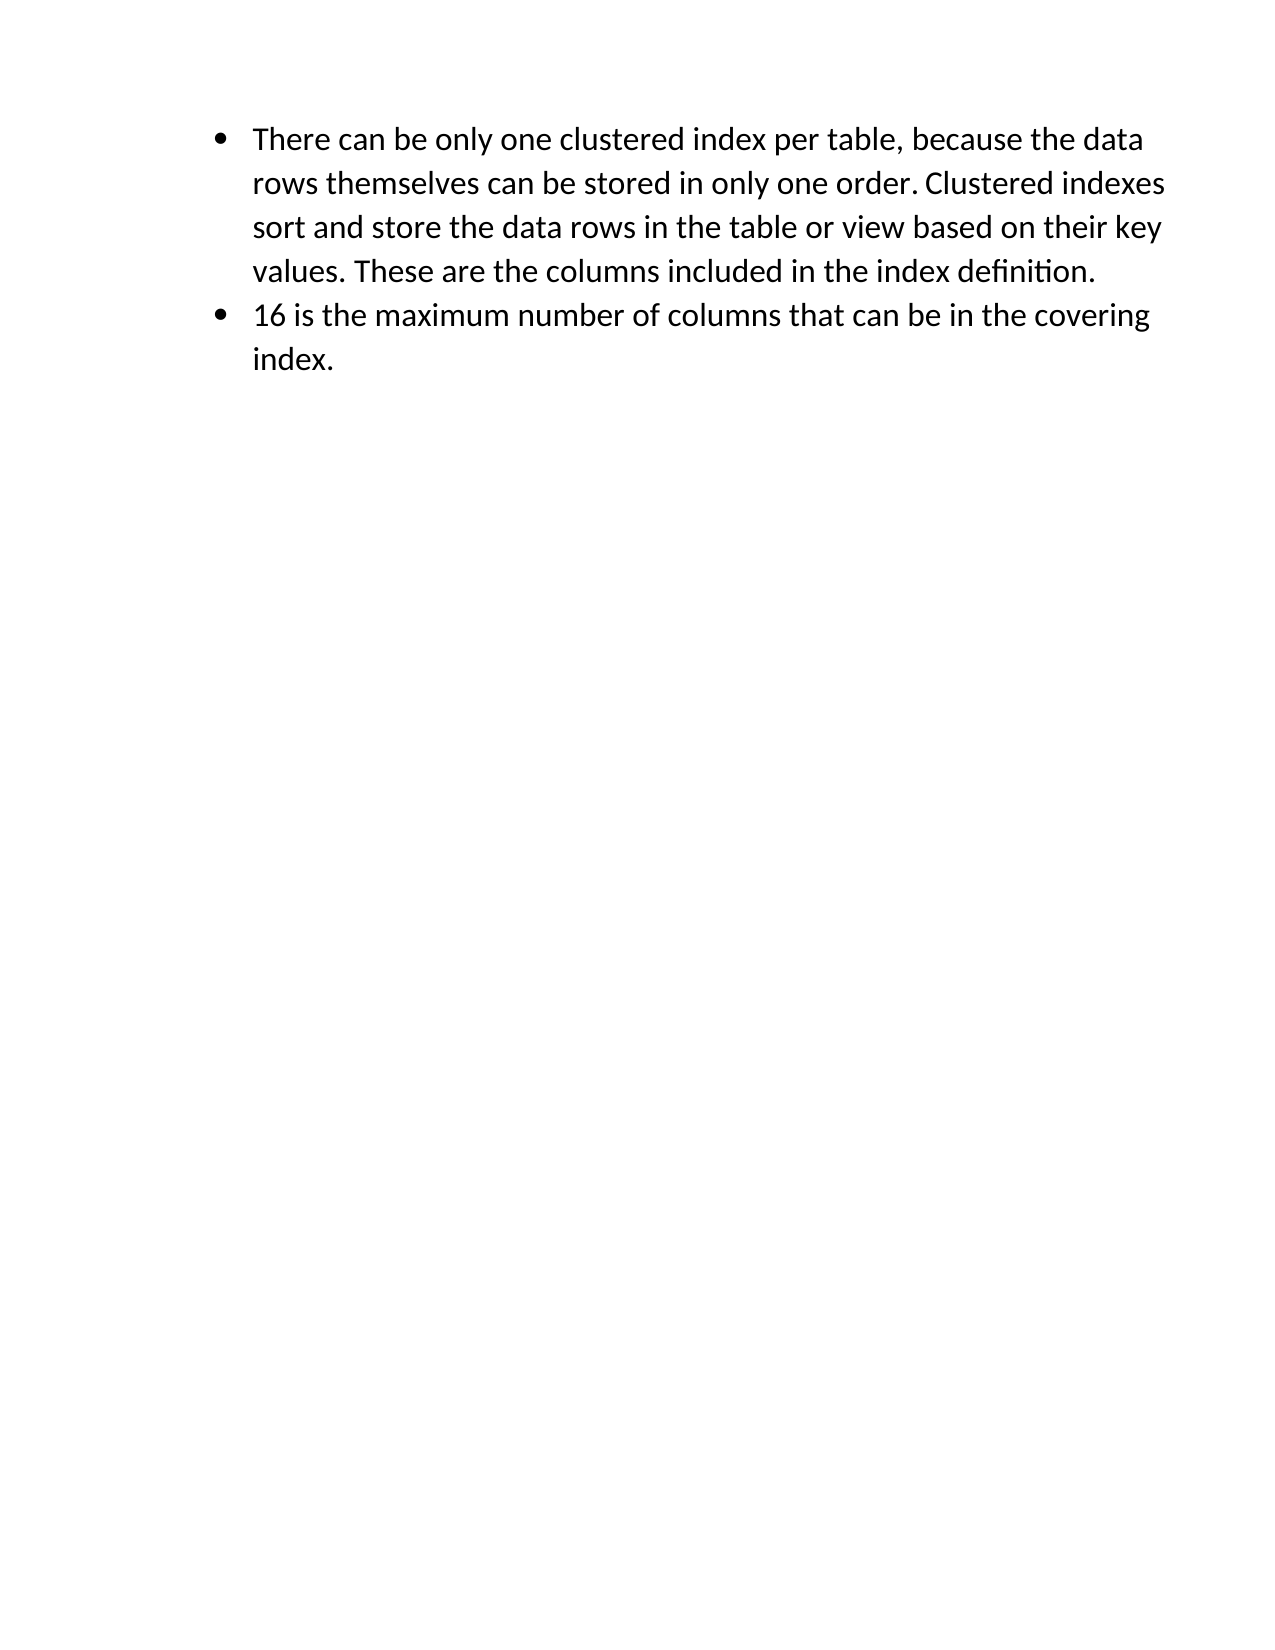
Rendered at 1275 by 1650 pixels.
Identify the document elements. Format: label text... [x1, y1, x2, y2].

list There can be only one clustered index per table, because the data rows themselves can be stored in only one order. Clustered indexes sort and store the data rows in the table or view based on their key values. These are the columns included in the index definition. [215, 118, 1186, 291]
list 16 is the maximum number of columns that can be in the covering index. [215, 294, 1186, 379]
